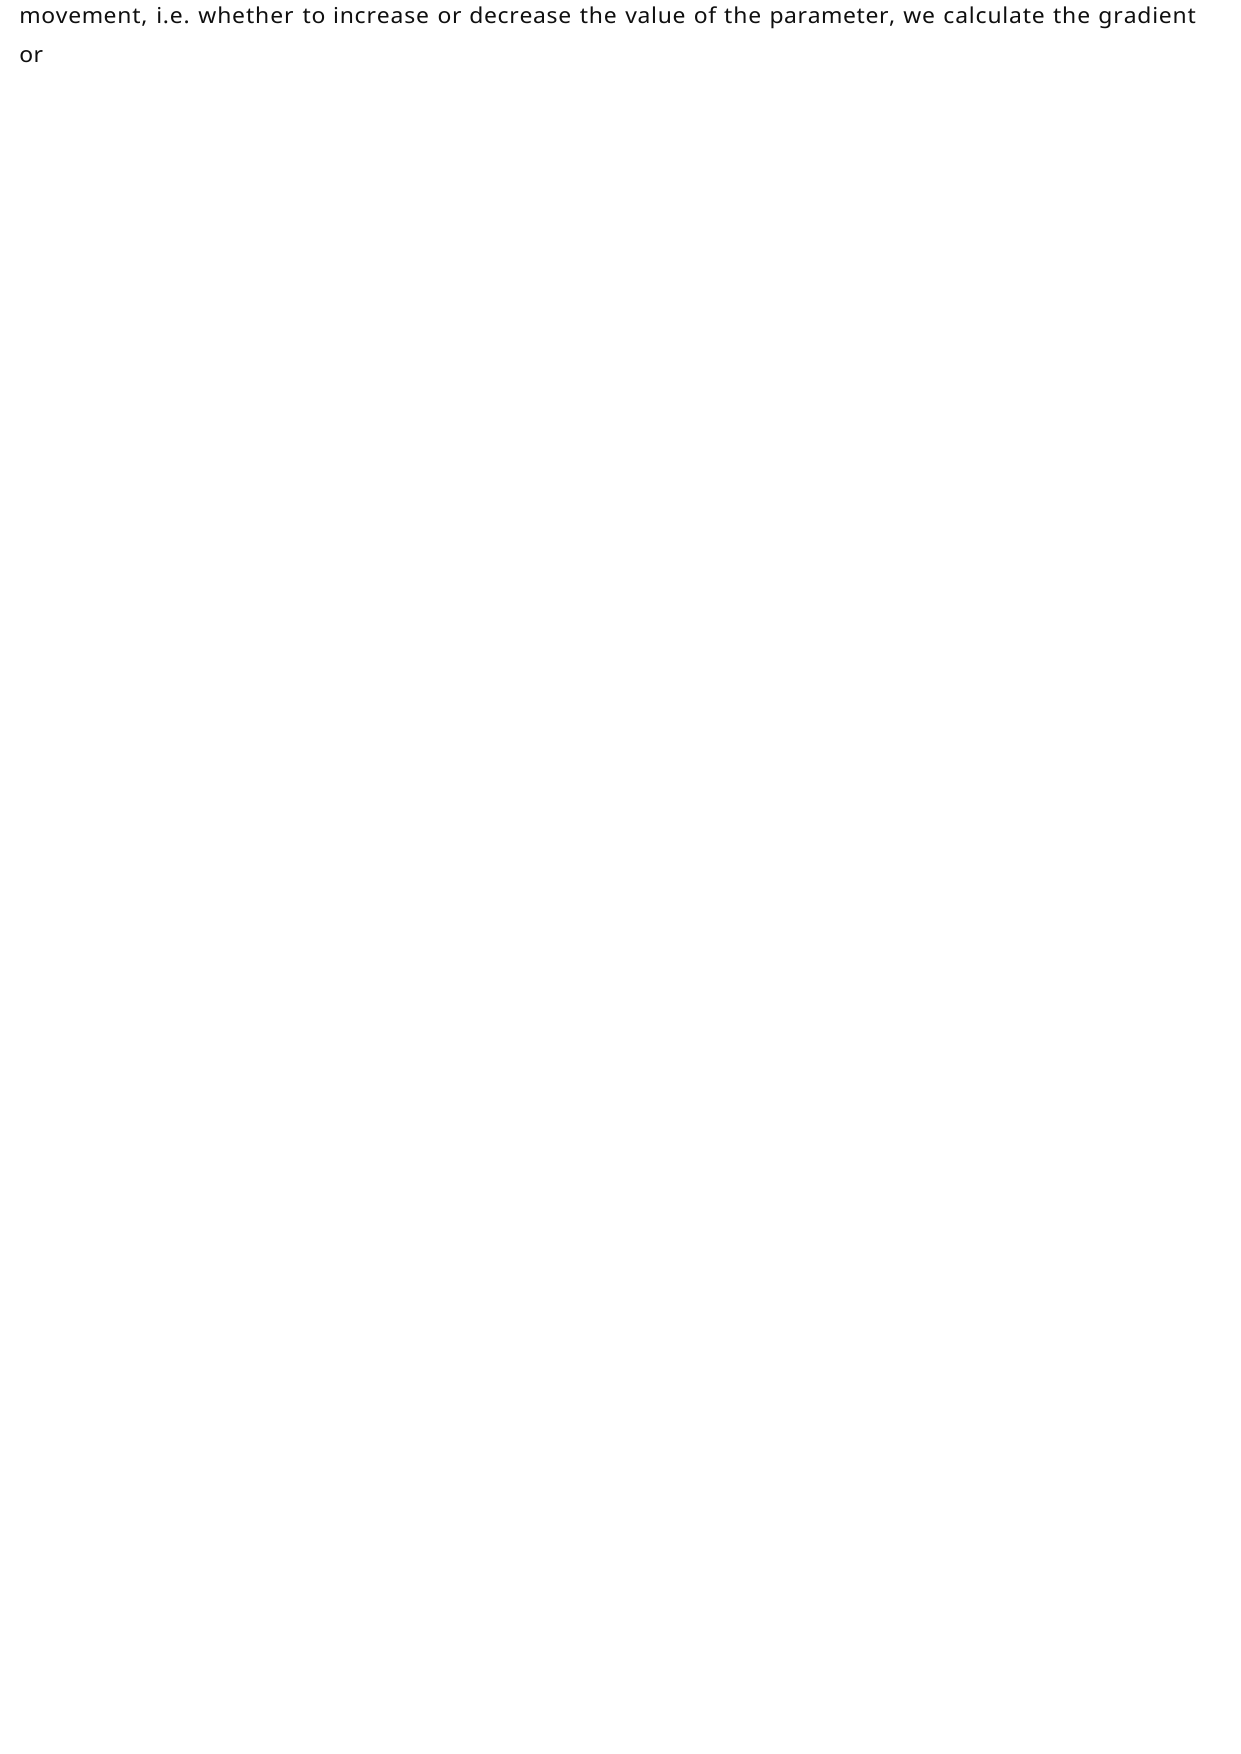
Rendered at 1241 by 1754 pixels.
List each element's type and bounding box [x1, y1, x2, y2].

text [19, 0, 1197, 68]
